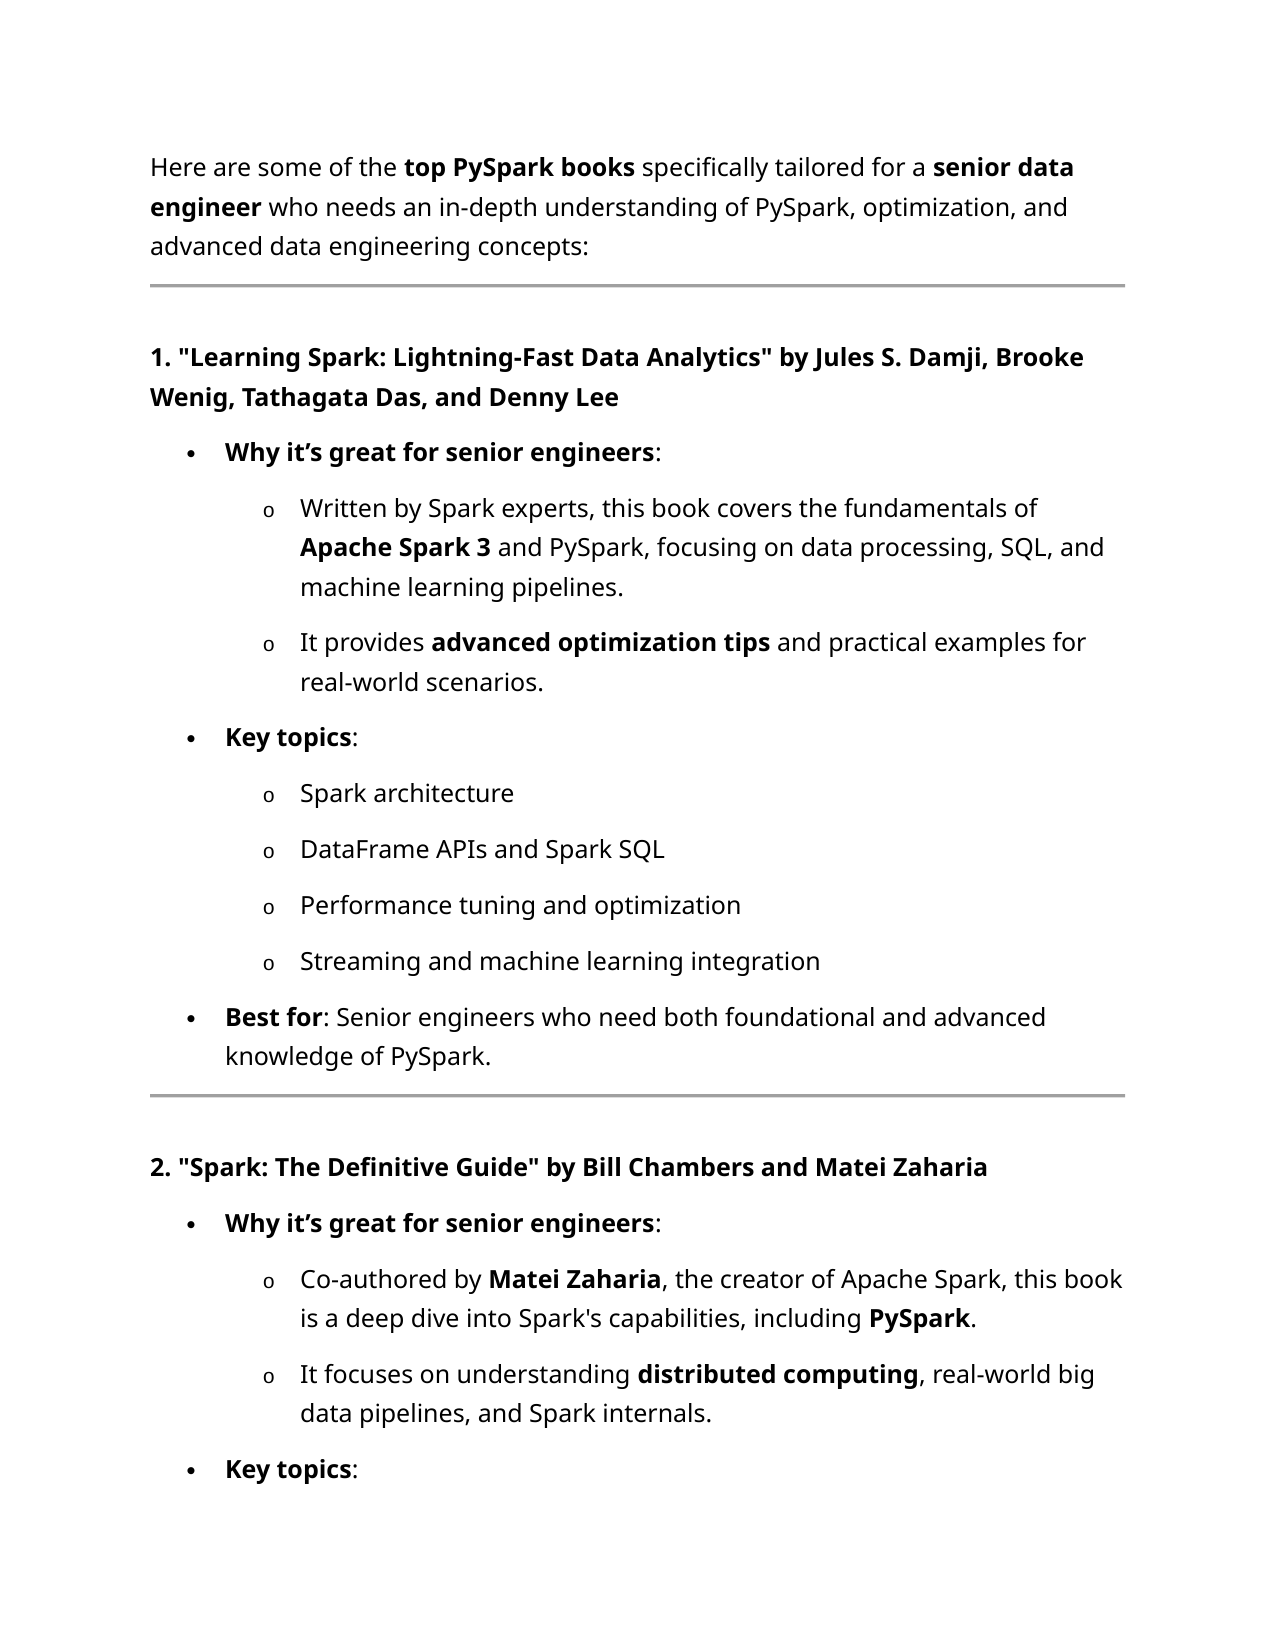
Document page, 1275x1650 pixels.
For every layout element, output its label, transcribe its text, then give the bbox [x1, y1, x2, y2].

list Spark architecture [262, 776, 1125, 810]
list It provides advanced optimization tips and practical examples for real-world scenarios. [262, 625, 1125, 698]
text 2. "Spark: The Definitive Guide" by Bill Chambers and Matei Zaharia [150, 1150, 1125, 1184]
list Streaming and machine learning integration [262, 943, 1125, 977]
list Key topics: [187, 720, 1125, 754]
list It focuses on understanding distributed computing, real-world big data pipelines, and Spark internals. [262, 1357, 1125, 1430]
text 1. "Learning Spark: Lightning-Fast Data Analytics" by Jules S. Damji, Brooke Wenig, Tathagata Das, and Denny Lee [150, 340, 1125, 413]
text Here are some of the top PySpark books specifically tailored for a senior data engineer who needs an in-depth understanding of PySpark, optimization, and advanced data engineering concepts: [150, 150, 1125, 262]
list DataFrame APIs and Spark SQL [262, 832, 1125, 866]
list Co-authored by Matei Zaharia, the creator of Apache Spark, this book is a deep dive into Spark's capabilities, including PySpark. [262, 1262, 1125, 1335]
list Performance tuning and optimization [262, 887, 1125, 922]
list Key topics: [187, 1452, 1125, 1486]
list Why it’s great for senior engineers: [187, 1206, 1125, 1240]
list Written by Spark experts, this book covers the fundamentals of Apache Spark 3 and PySpark, focusing on data processing, SQL, and machine learning pipelines. [262, 491, 1125, 603]
list Best for: Senior engineers who need both foundational and advanced knowledge of PySpark. [187, 999, 1125, 1072]
list Why it’s great for senior engineers: [187, 435, 1125, 469]
